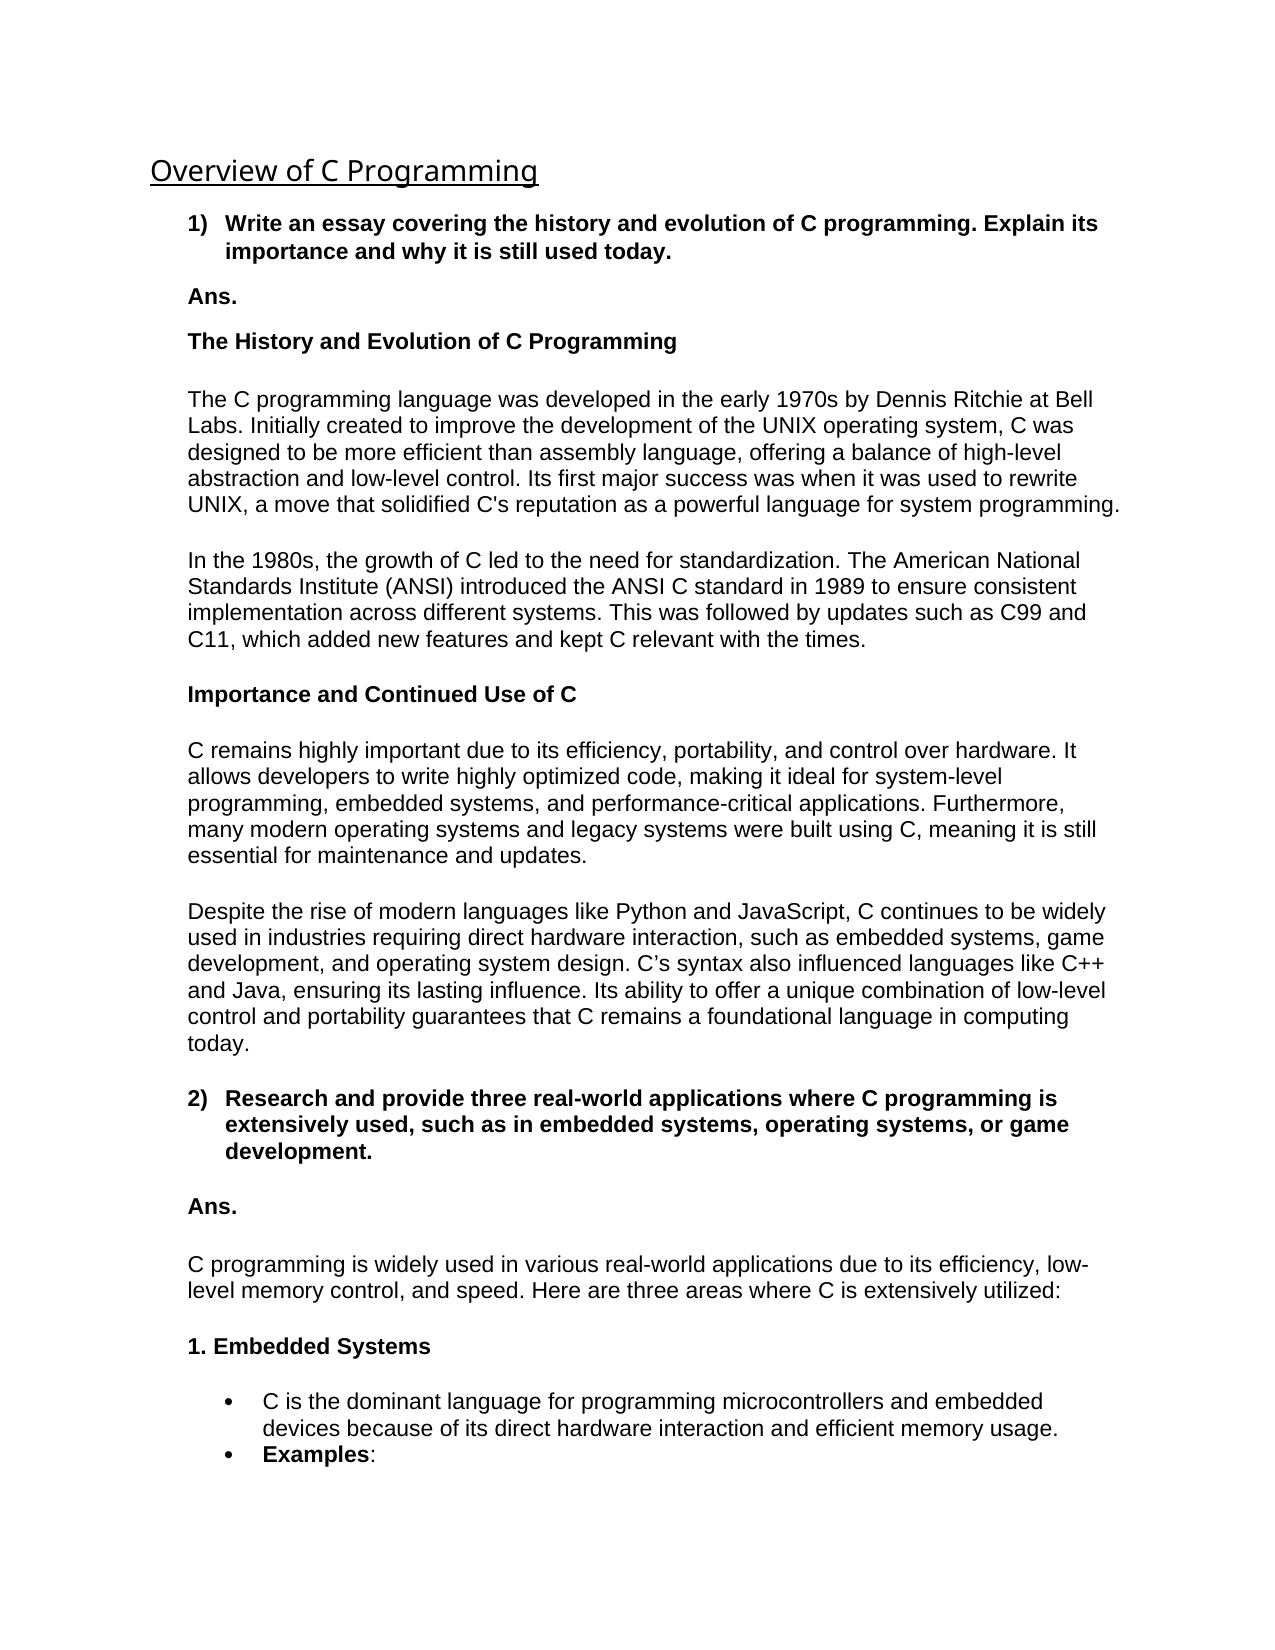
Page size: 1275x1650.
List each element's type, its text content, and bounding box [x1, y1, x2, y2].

text C programming is widely used in various real-world applications due to its efficiency, low-level memory control, and speed. Here are three areas where C is extensively utilized: [187, 1251, 1125, 1303]
text Despite the rise of modern languages like Python and JavaScript, C continues to be widely used in industries requiring direct hardware interaction, such as embedded systems, game development, and operating system design. C’s syntax also influenced languages like C++ and Java, ensuring its lasting influence. Its ability to offer a unique combination of low-level control and portability guarantees that C remains a foundational language in computing today. [187, 898, 1125, 1056]
list Write an essay covering the history and evolution of C programming. Explain its importance and why it is still used today. [187, 209, 1125, 264]
list Examples: [225, 1441, 1125, 1467]
text Importance and Continued Use of C [187, 681, 1125, 708]
text The History and Evolution of C Programming [187, 328, 1125, 354]
list C is the dominant language for programming microcontrollers and embedded devices because of its direct hardware interaction and efficient memory usage. [225, 1388, 1125, 1441]
text The C programming language was developed in the early 1970s by Dennis Ritchie at Bell Labs. Initially created to improve the development of the UNIX operating system, C was designed to be more efficient than assembly language, offering a balance of high-level abstraction and low-level control. Its first major success was when it was used to rewrite UNIX, a move that solidified C's reputation as a powerful language for system programming. [187, 386, 1125, 517]
text Ans. [187, 283, 1125, 309]
text C remains highly important due to its efficiency, portability, and control over hardware. It allows developers to write highly optimized code, making it ideal for system-level programming, embedded systems, and performance-critical applications. Furthermore, many modern operating systems and legacy systems were built using C, meaning it is still essential for maintenance and updates. [187, 737, 1125, 868]
subtitle 1. Embedded Systems [187, 1333, 1125, 1359]
text In the 1980s, the growth of C led to the need for standardization. The American National Standards Institute (ANSI) introduced the ANSI C standard in 1989 to ensure consistent implementation across different systems. This was followed by updates such as C99 and C11, which added new features and kept C relevant with the times. [187, 547, 1125, 652]
list Research and provide three real-world applications where C programming is extensively used, such as in embedded systems, operating systems, or game development. [187, 1085, 1125, 1164]
text Ans. [187, 1193, 1125, 1219]
text Overview of C Programming [150, 150, 1125, 190]
